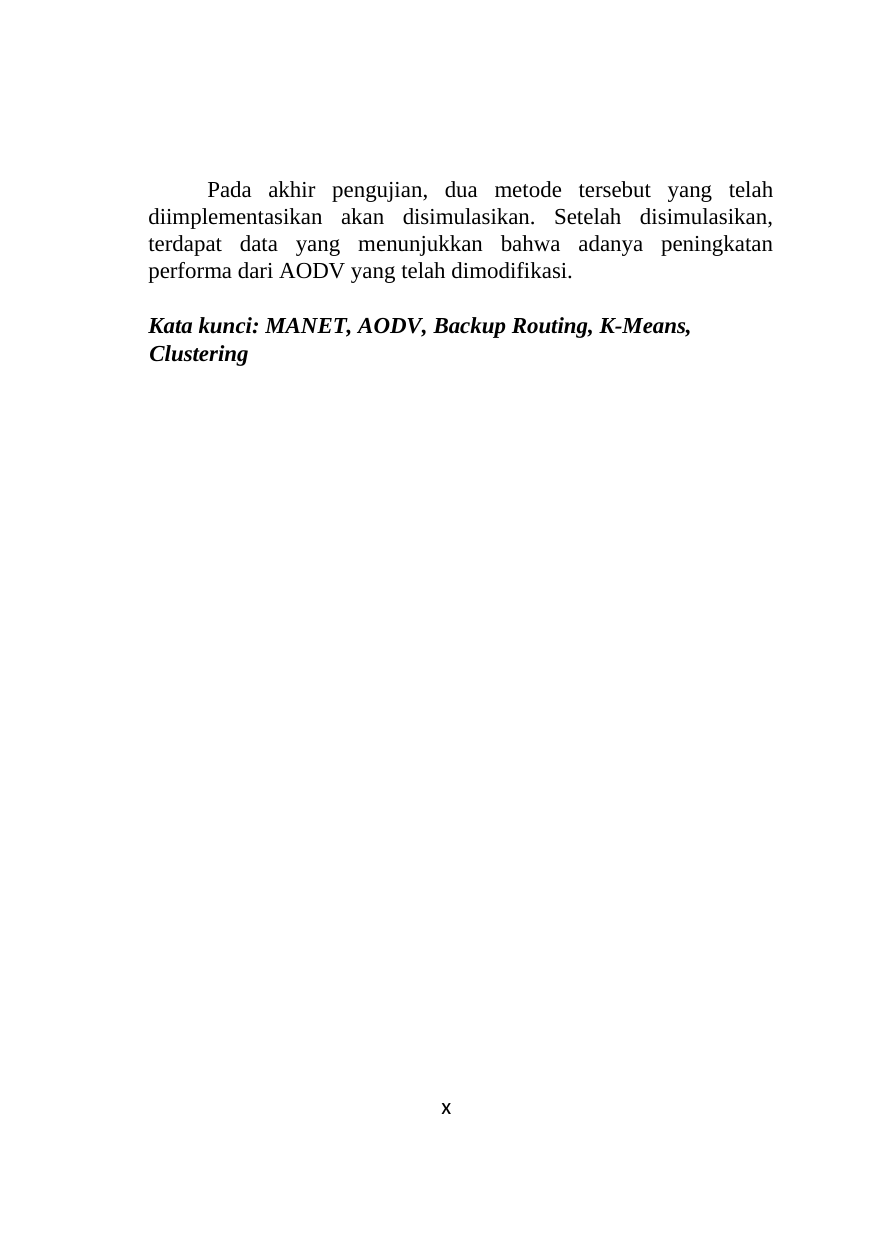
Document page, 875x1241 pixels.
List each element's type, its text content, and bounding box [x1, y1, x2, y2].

text Kata kunci: MANET, AODV, Backup Routing, K-Means, Clustering [148, 312, 773, 366]
